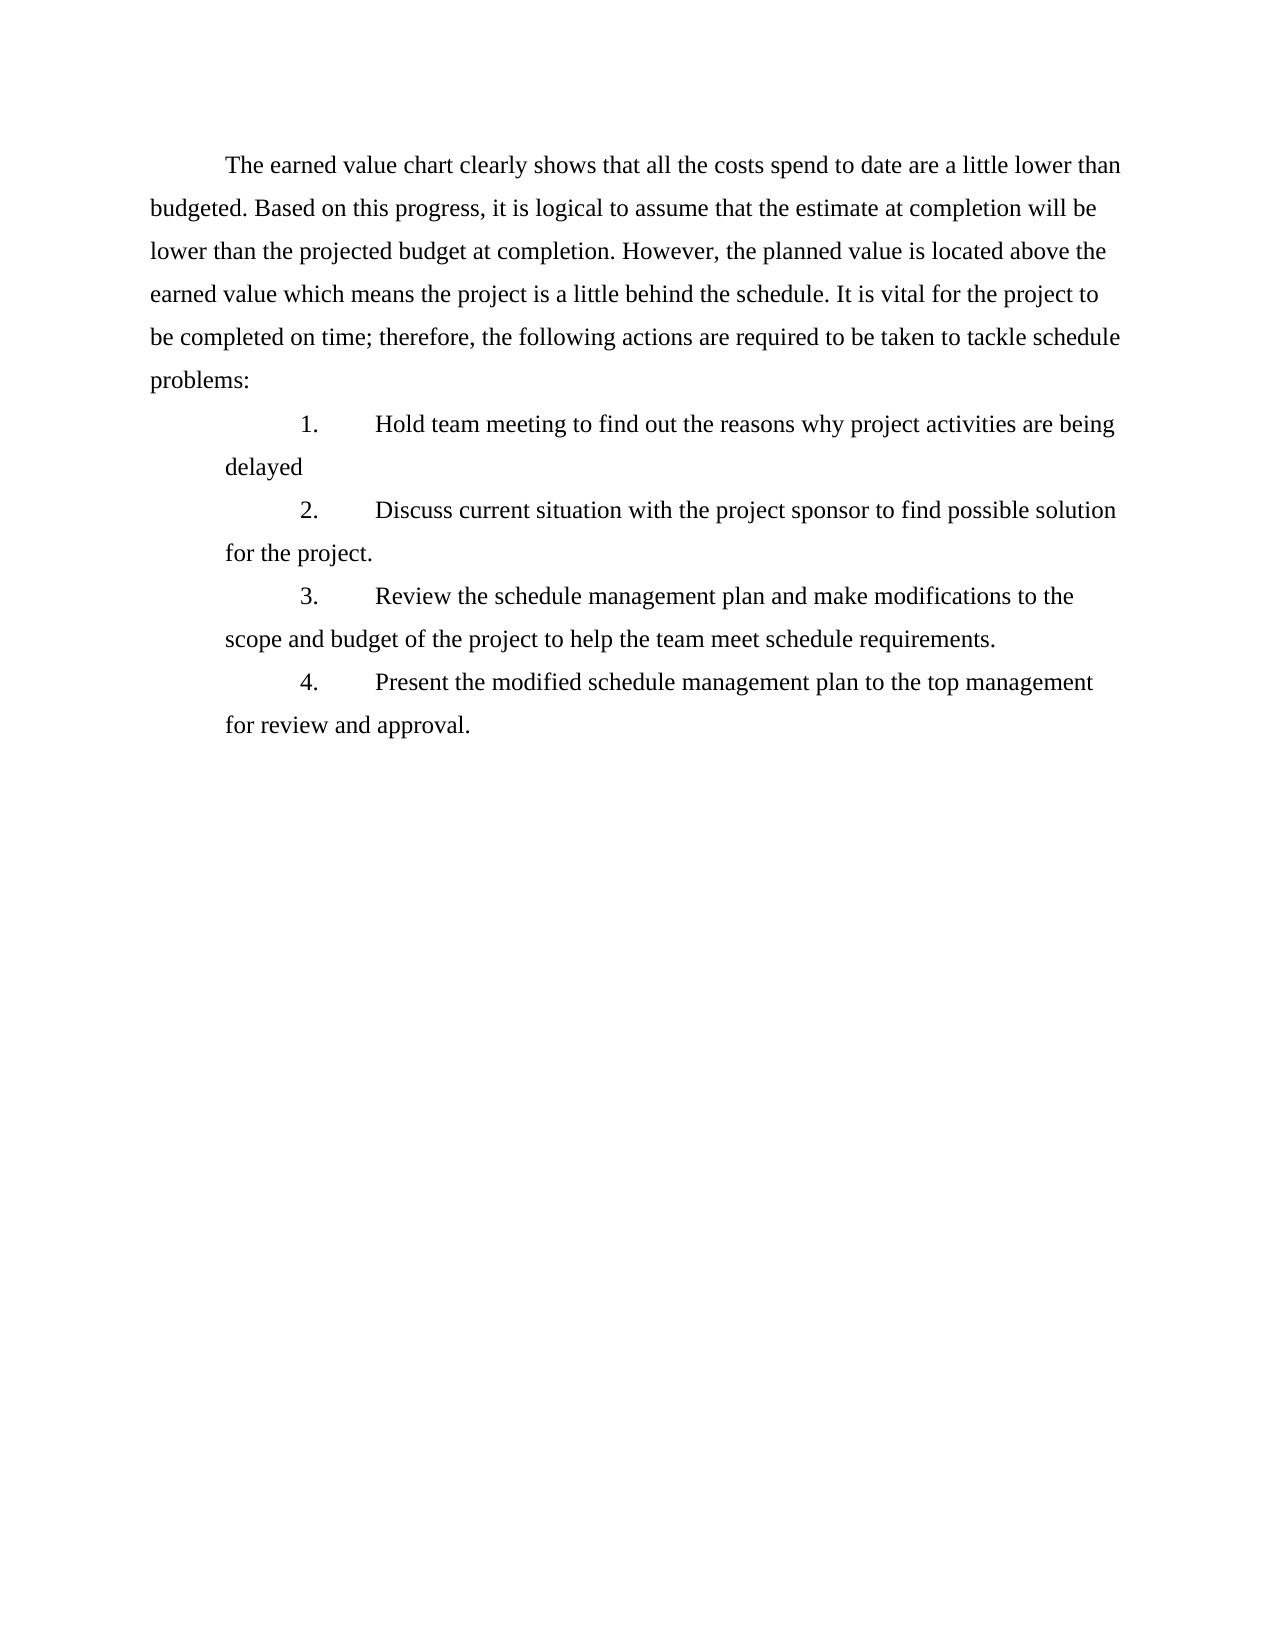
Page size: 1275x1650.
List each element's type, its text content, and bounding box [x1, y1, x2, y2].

text The earned value chart clearly shows that all the costs spend to date are a little lower than budgeted. Based on this progress, it is logical to assume that the estimate at completion will be lower than the projected budget at completion. However, the planned value is located above the earned value which means the project is a little behind the schedule. It is vital for the project to be completed on time; therefore, the following actions are required to be taken to tackle schedule problems: [150, 150, 1125, 394]
list Hold team meeting to find out the reasons why project activities are being delayed [225, 409, 1125, 481]
list Present the modified schedule management plan to the top management for review and approval. [225, 667, 1125, 739]
list Discuss current situation with the project sponsor to find possible solution for the project. [225, 495, 1125, 567]
list Review the schedule management plan and make modifications to the scope and budget of the project to help the team meet schedule requirements. [225, 581, 1125, 653]
